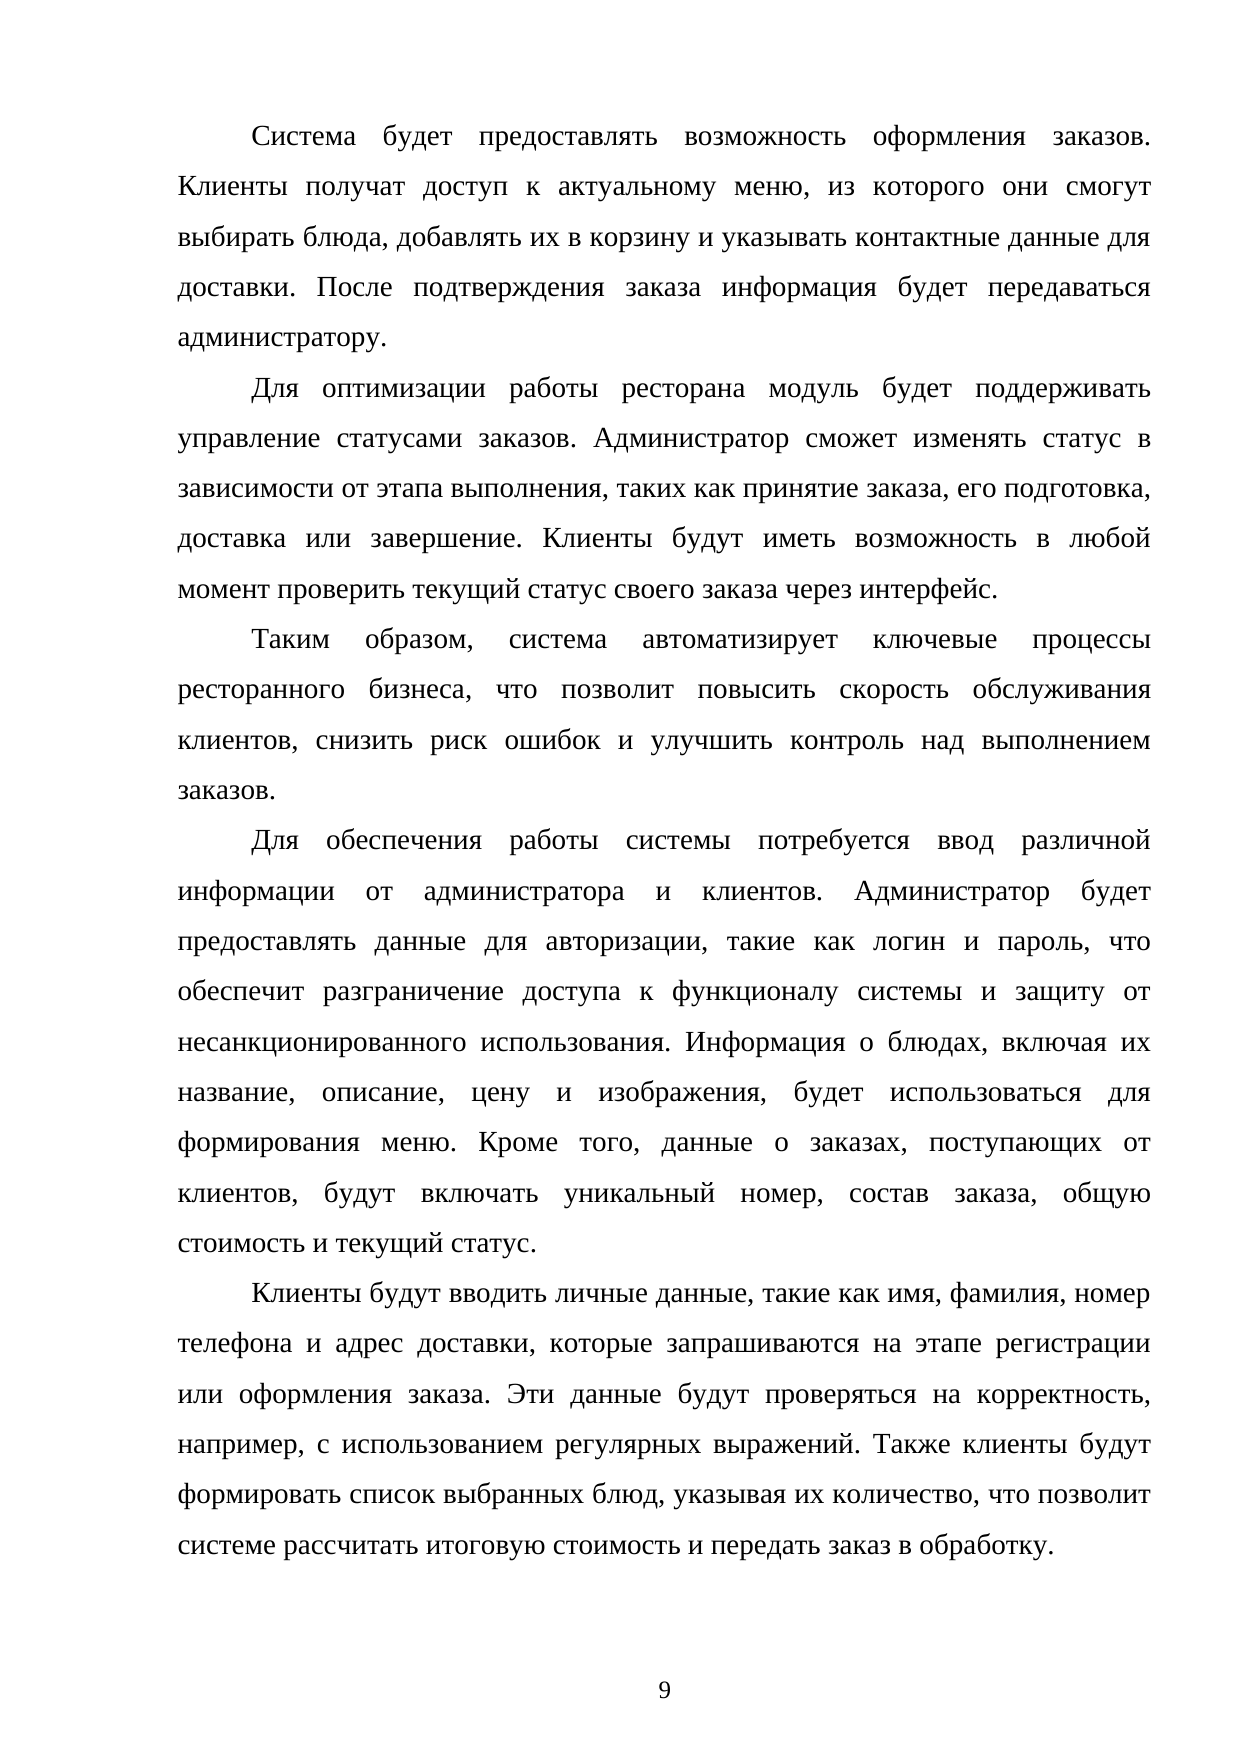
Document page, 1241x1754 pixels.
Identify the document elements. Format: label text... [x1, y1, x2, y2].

text Таким образом, система автоматизирует ключевые процессы ресторанного бизнеса, что позволит повысить скорость обслуживания клиентов, снизить риск ошибок и улучшить контроль над выполнением заказов. [177, 621, 1152, 806]
text Для оптимизации работы ресторана модуль будет поддерживать управление статусами заказов. Администратор сможет изменять статус в зависимости от этапа выполнения, таких как принятие заказа, его подготовка, доставка или завершение. Клиенты будут иметь возможность в любой момент проверить текущий статус своего заказа через интерфейс. [177, 370, 1152, 604]
text Для обеспечения работы системы потребуется ввод различной информации от администратора и клиентов. Администратор будет предоставлять данные для авторизации, такие как логин и пароль, что обеспечит разграничение доступа к функционалу системы и защиту от несанкционированного использования. Информация о блюдах, включая их название, описание, цену и изображения, будет использоваться для формирования меню. Кроме того, данные о заказах, поступающих от клиентов, будут включать уникальный номер, состав заказа, общую стоимость и текущий статус. [177, 822, 1152, 1258]
text Система будет предоставлять возможность оформления заказов. Клиенты получат доступ к актуальному меню, из которого они смогут выбирать блюда, добавлять их в корзину и указывать контактные данные для доставки. После подтверждения заказа информация будет передаваться администратору. [177, 118, 1152, 353]
text Клиенты будут вводить личные данные, такие как имя, фамилия, номер телефона и адрес доставки, которые запрашиваются на этапе регистрации или оформления заказа. Эти данные будут проверяться на корректность, например, с использованием регулярных выражений. Также клиенты будут формировать список выбранных блюд, указывая их количество, что позволит системе рассчитать итоговую стоимость и передать заказ в обработку. [177, 1275, 1152, 1560]
